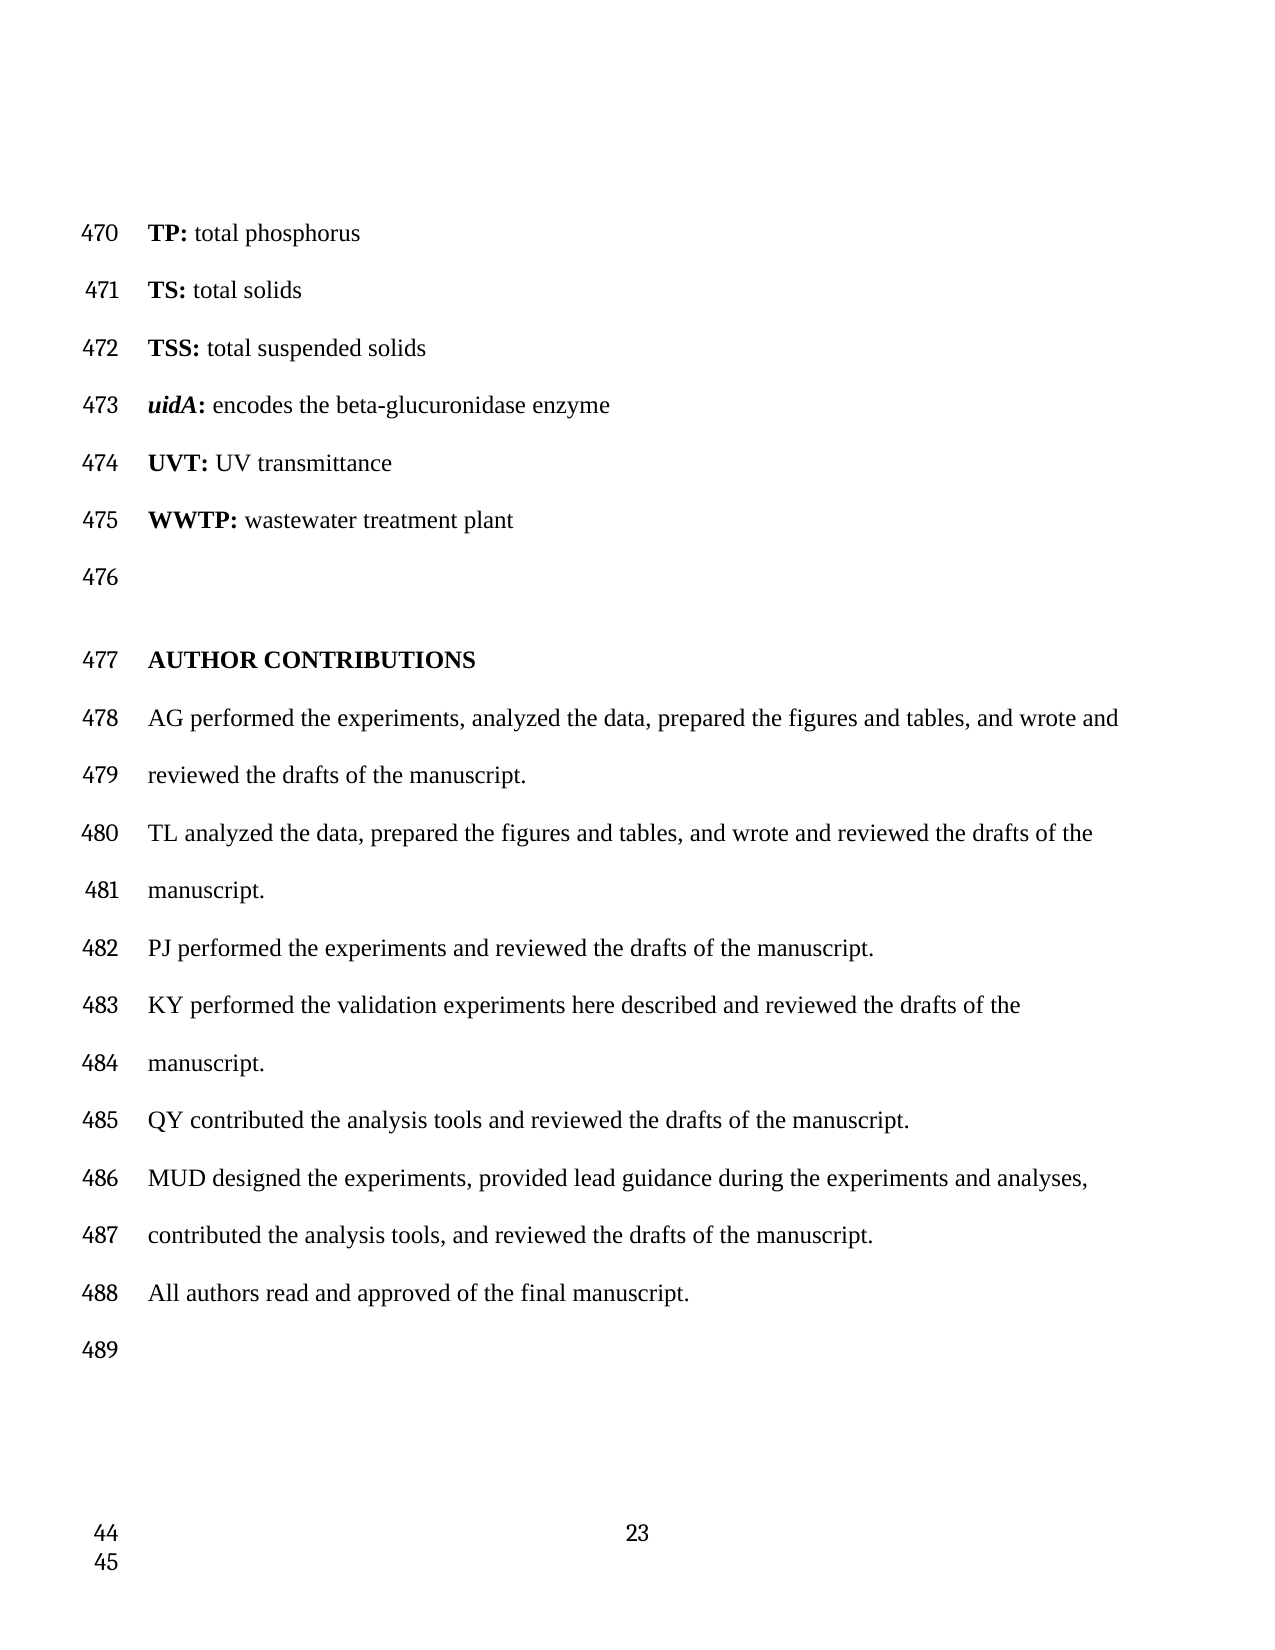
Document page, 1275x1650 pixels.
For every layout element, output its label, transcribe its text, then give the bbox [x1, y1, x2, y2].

text KY performed the validation experiments here described and reviewed the drafts of the manuscript. [148, 991, 1127, 1077]
text TP: total phosphorus [148, 218, 1127, 247]
text TSS: total suspended solids [148, 333, 1127, 362]
text AG performed the experiments, analyzed the data, prepared the figures and tables, and wrote and reviewed the drafts of the manuscript. [148, 703, 1127, 789]
text All authors read and approved of the final manuscript. [148, 1278, 1127, 1307]
text TS: total solids [148, 276, 1127, 304]
text QY contributed the analysis tools and reviewed the drafts of the manuscript. [148, 1106, 1127, 1134]
text MUD designed the experiments, provided lead guidance during the experiments and analyses, contributed the analysis tools, and reviewed the drafts of the manuscript. [148, 1163, 1127, 1249]
text TL analyzed the data, prepared the figures and tables, and wrote and reviewed the drafts of the manuscript. [148, 818, 1127, 904]
text uidA: encodes the beta-glucuronidase enzyme [148, 391, 1127, 419]
text WWTP: wastewater treatment plant [148, 506, 1127, 534]
text PJ performed the experiments and reviewed the drafts of the manuscript. [148, 933, 1127, 962]
text UVT: UV transmittance [148, 448, 1127, 477]
subtitle AUTHOR CONTRIBUTIONS [148, 646, 1127, 674]
